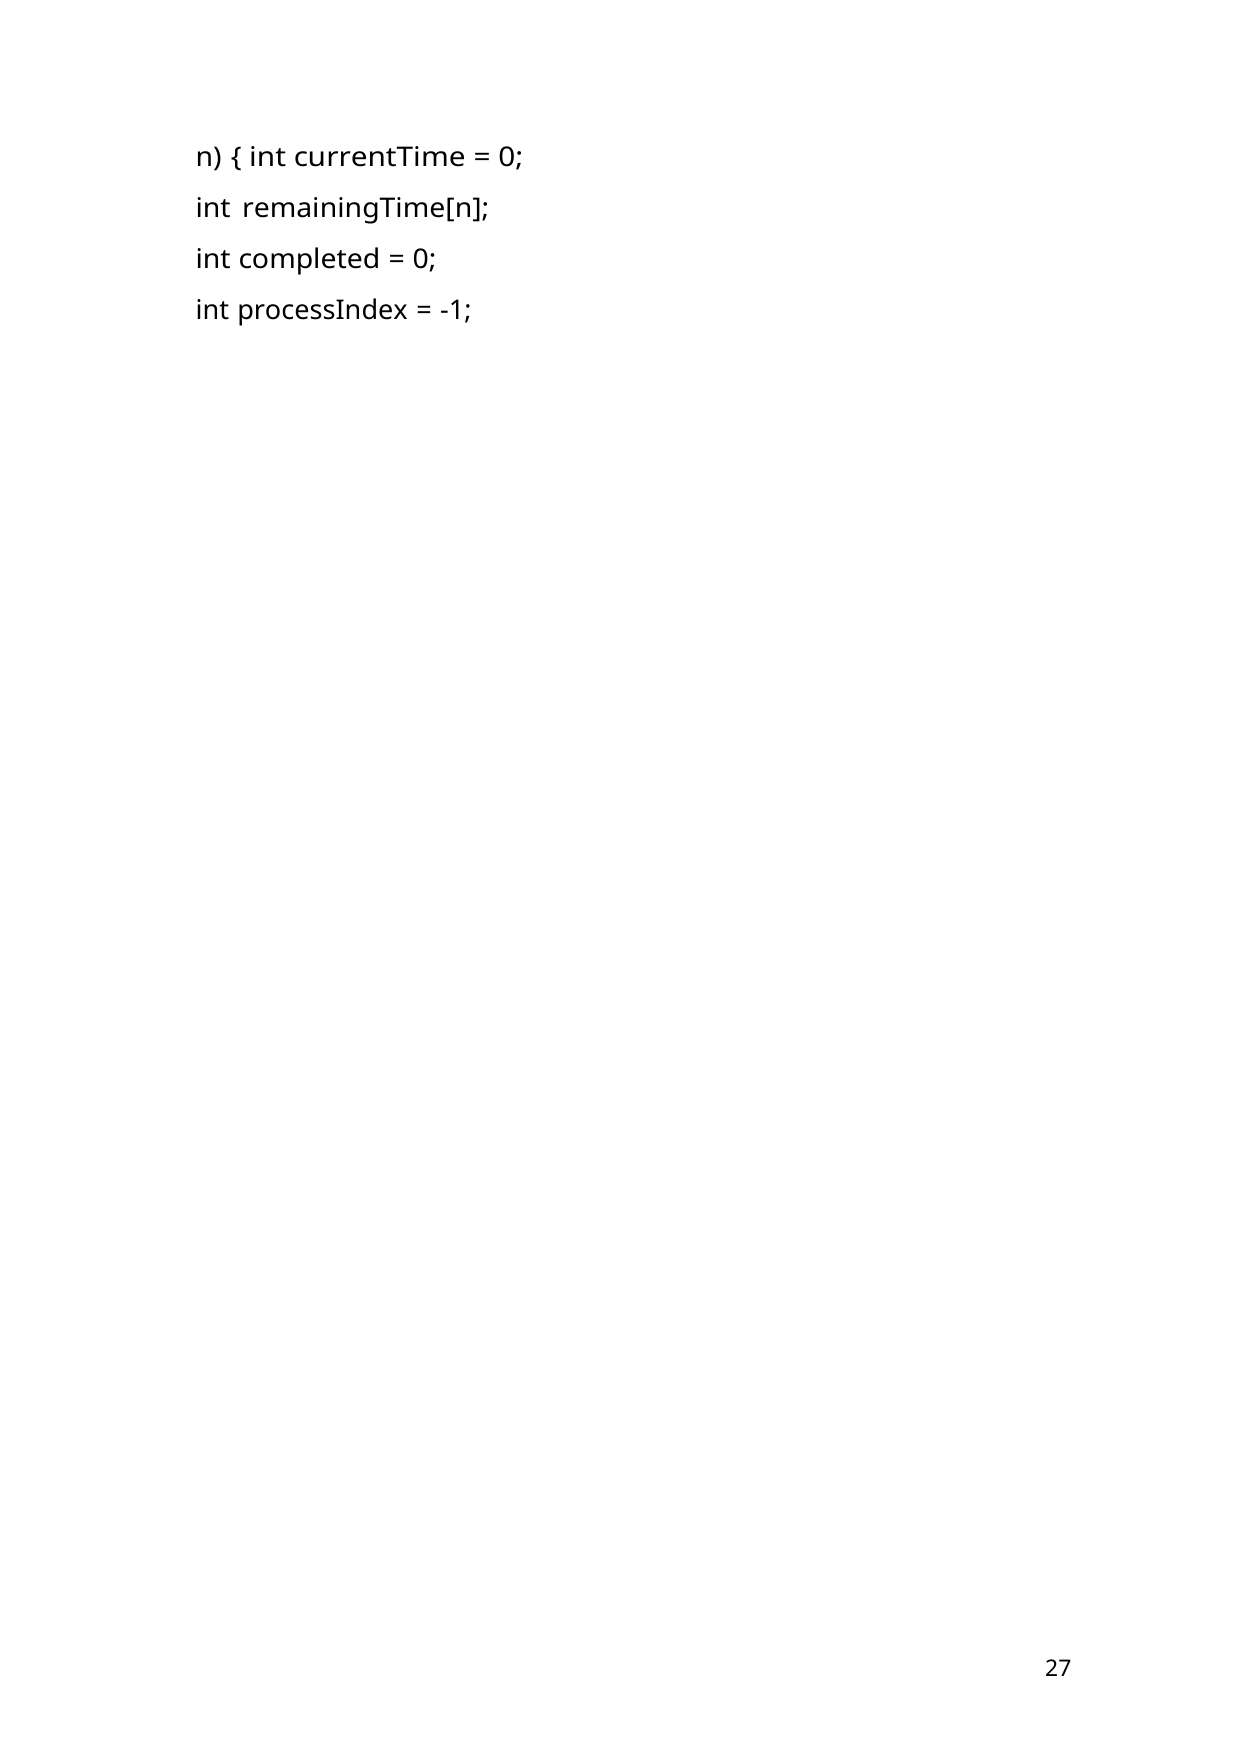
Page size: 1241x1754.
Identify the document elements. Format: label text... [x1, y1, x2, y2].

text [167, 137, 1058, 174]
text int remainingTime[n]; int completed = 0; [195, 189, 492, 276]
text int processIndex = -1; [195, 291, 1084, 327]
